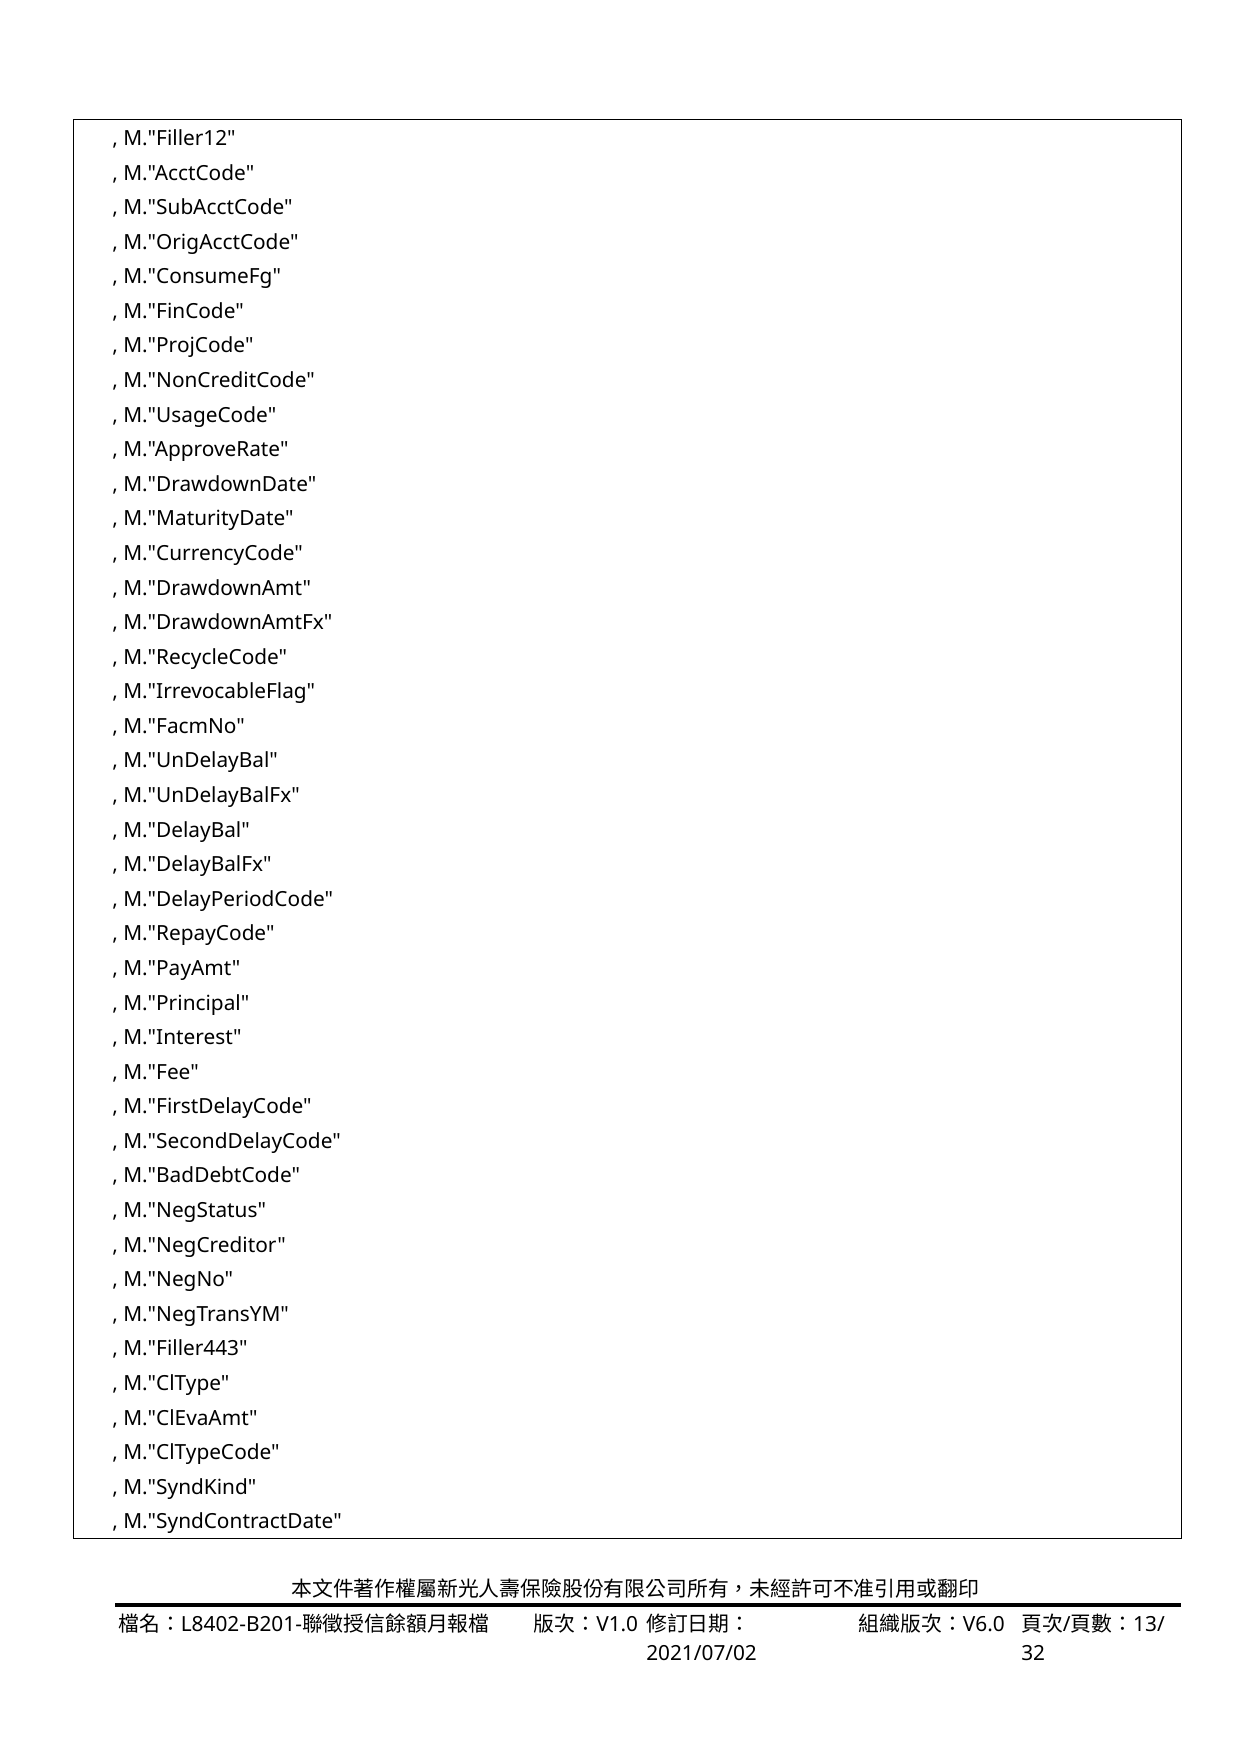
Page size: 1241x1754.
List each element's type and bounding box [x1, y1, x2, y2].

table_header [74, 120, 1181, 1538]
